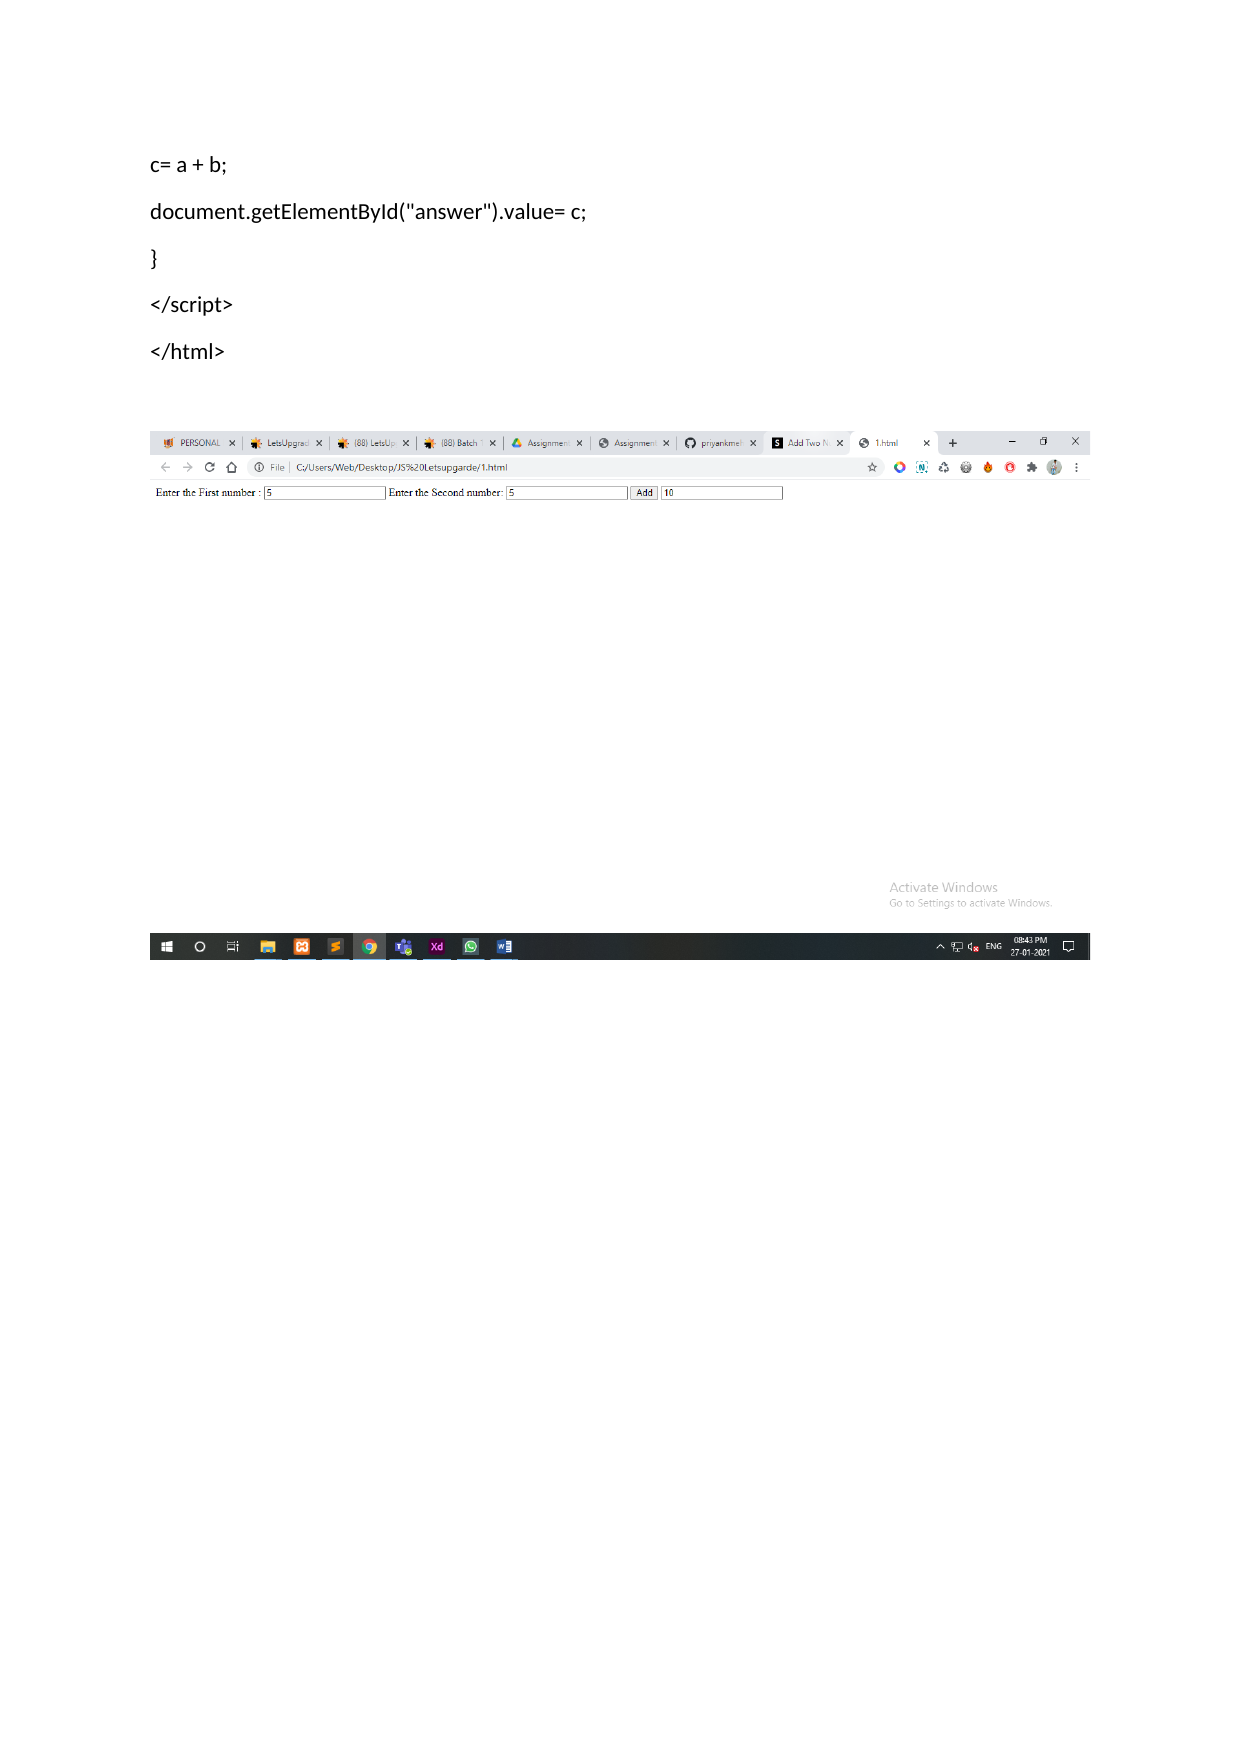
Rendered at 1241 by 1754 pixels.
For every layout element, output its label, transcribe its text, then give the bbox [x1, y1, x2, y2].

text document.getElementById("answer").value= c; [150, 197, 1090, 225]
picture [150, 431, 1091, 960]
text } [150, 244, 1090, 272]
text c= a + b; [150, 150, 1090, 178]
text </html> [150, 337, 1090, 366]
text </script> [150, 291, 1090, 319]
